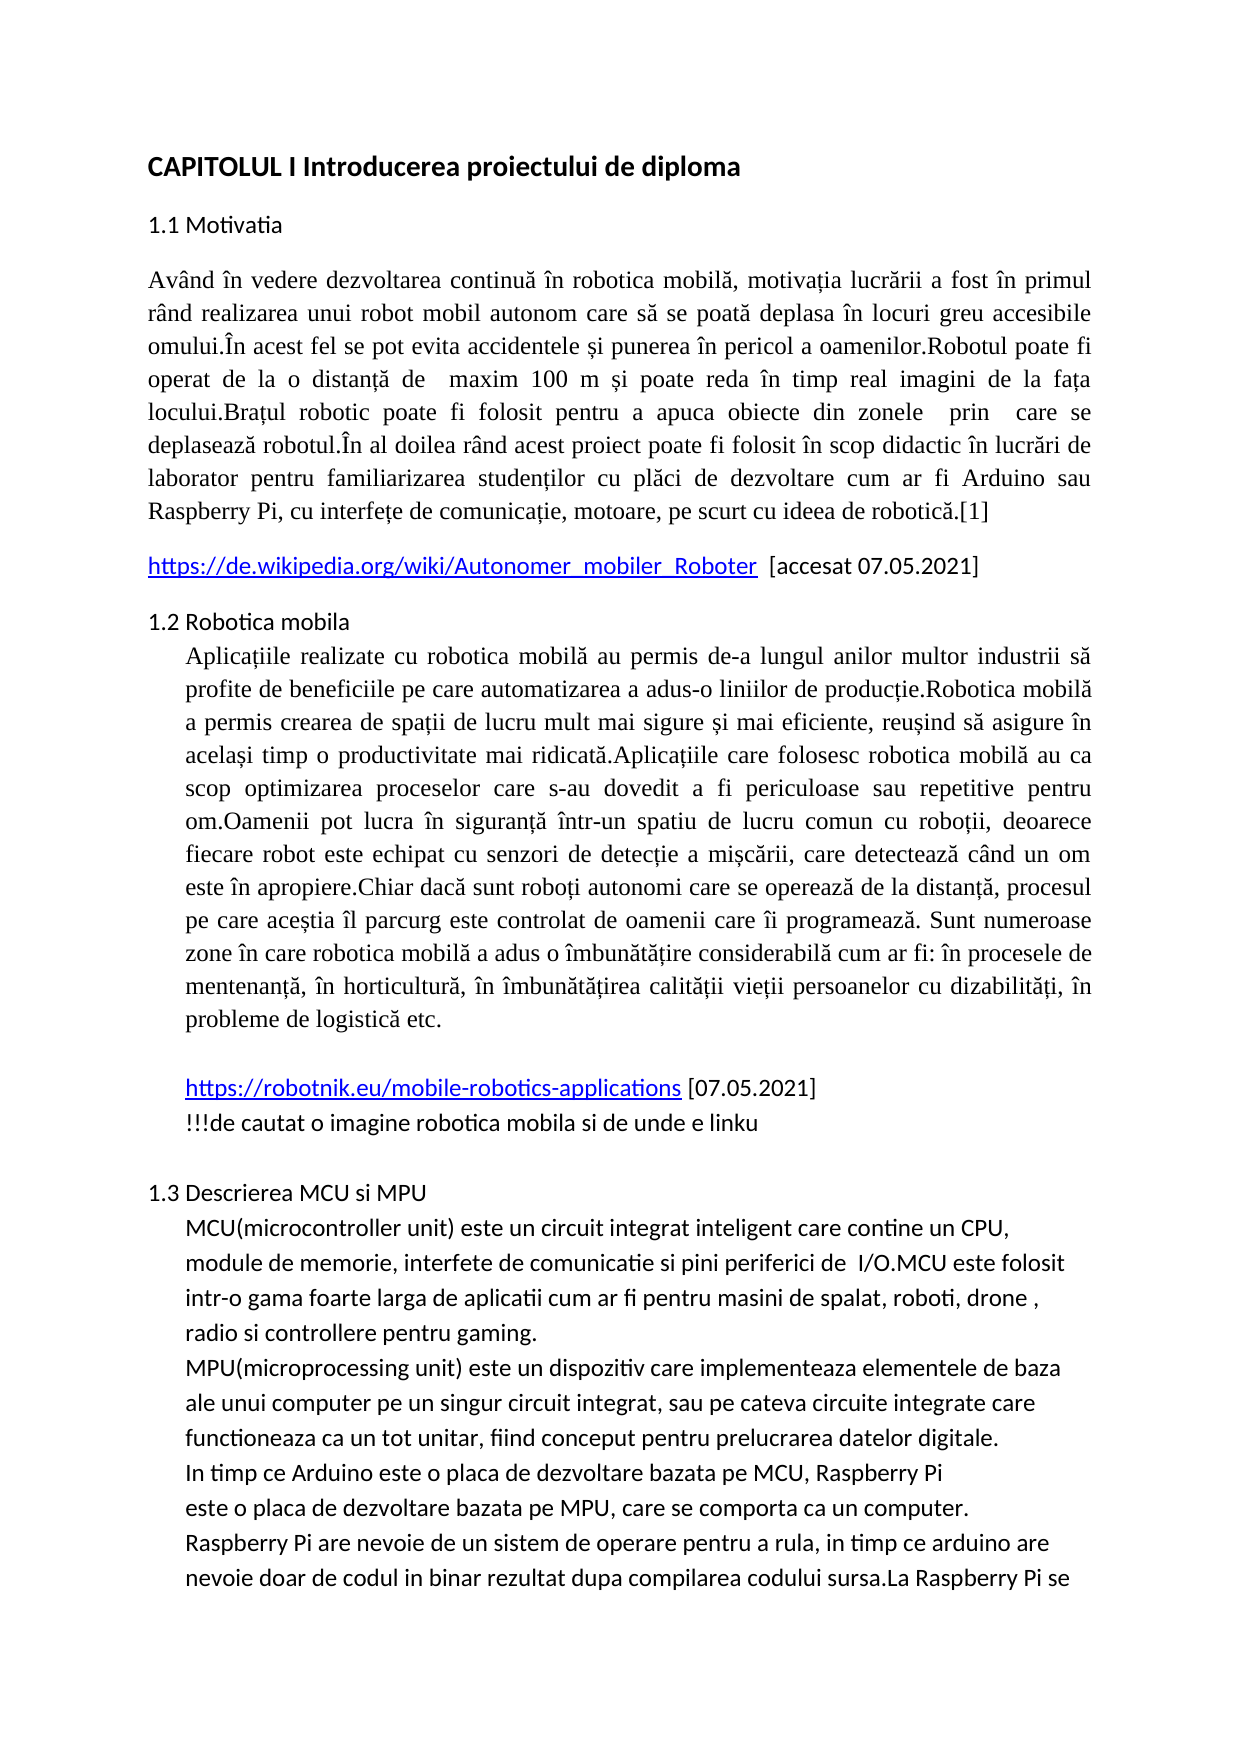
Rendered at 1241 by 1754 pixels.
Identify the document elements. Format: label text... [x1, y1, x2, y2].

list !!!de cautat o imagine robotica mobila si de unde e linku [185, 1107, 1093, 1138]
list Aplicațiile realizate cu robotica mobilă au permis de-a lungul anilor multor industrii să profite de beneficiile pe care automatizarea a adus-o liniilor de producție.Robotica mobilă a permis crearea de spații de lucru mult mai sigure și mai eficiente, reușind să asigure în același timp o productivitate mai ridicată.Aplicațiile care folosesc robotica mobilă au ca scop optimizarea proceselor care s-au dovedit a fi periculoase sau repetitive pentru om.Oamenii pot lucra în siguranță într-un spatiu de lucru comun cu roboții, deoarece fiecare robot este echipat cu senzori de detecție a mișcării, care detectează când un om este în apropiere.Chiar dacă sunt roboți autonomi care se operează de la distanță, procesul pe care aceștia îl parcurg este controlat de oamenii care îi programează. Sunt numeroase zone în care robotica mobilă a adus o îmbunătățire considerabilă cum ar fi: în procesele de mentenanță, în horticultură, în îmbunătățirea calității vieții persoanelor cu dizabilități, în probleme de logistică etc. [185, 641, 1093, 1033]
text CAPITOLUL I Introducerea proiectului de diploma [148, 148, 1093, 183]
list Robotica mobila [148, 606, 1093, 637]
list https://robotnik.eu/mobile-robotics-applications [07.05.2021] [185, 1072, 1093, 1103]
list In timp ce Arduino este o placa de dezvoltare bazata pe MCU, Raspberry Pi [185, 1457, 1093, 1488]
list MPU(microprocessing unit) este un dispozitiv care implementeaza elementele de baza ale unui computer pe un singur circuit integrat, sau pe cateva circuite integrate care functioneaza ca un tot unitar, fiind conceput pentru prelucrarea datelor digitale. [185, 1352, 1093, 1453]
list Descrierea MCU si MPU [148, 1177, 1093, 1208]
text https://de.wikipedia.org/wiki/Autonomer_mobiler_Roboter [accesat 07.05.2021] [148, 550, 1093, 581]
text Având în vedere dezvoltarea continuă în robotica mobilă, motivația lucrării a fost în primul rând realizarea unui robot mobil autonom care să se poată deplasa în locuri greu accesibile omului.În acest fel se pot evita accidentele și punerea în pericol a oamenilor.Robotul poate fi operat de la o distanță de maxim 100 m și poate reda în timp real imagini de la fața locului.Brațul robotic poate fi folosit pentru a apuca obiecte din zonele prin care se deplasează robotul.În al doilea rând acest proiect poate fi folosit în scop didactic în lucrări de laborator pentru familiarizarea studenților cu plăci de dezvoltare cum ar fi Arduino sau Raspberry Pi, cu interfețe de comunicație, motoare, pe scurt cu ideea de robotică.[1] [148, 265, 1093, 525]
list MCU(microcontroller unit) este un circuit integrat inteligent care contine un CPU, module de memorie, interfete de comunicatie si pini periferici de I/O.MCU este folosit intr-o gama foarte larga de aplicatii cum ar fi pentru masini de spalat, roboti, drone , radio si controllere pentru gaming. [185, 1212, 1093, 1348]
list Motivatia [148, 209, 1093, 240]
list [185, 1527, 1093, 1593]
list este o placa de dezvoltare bazata pe MPU, care se comporta ca un computer. [185, 1492, 1093, 1523]
